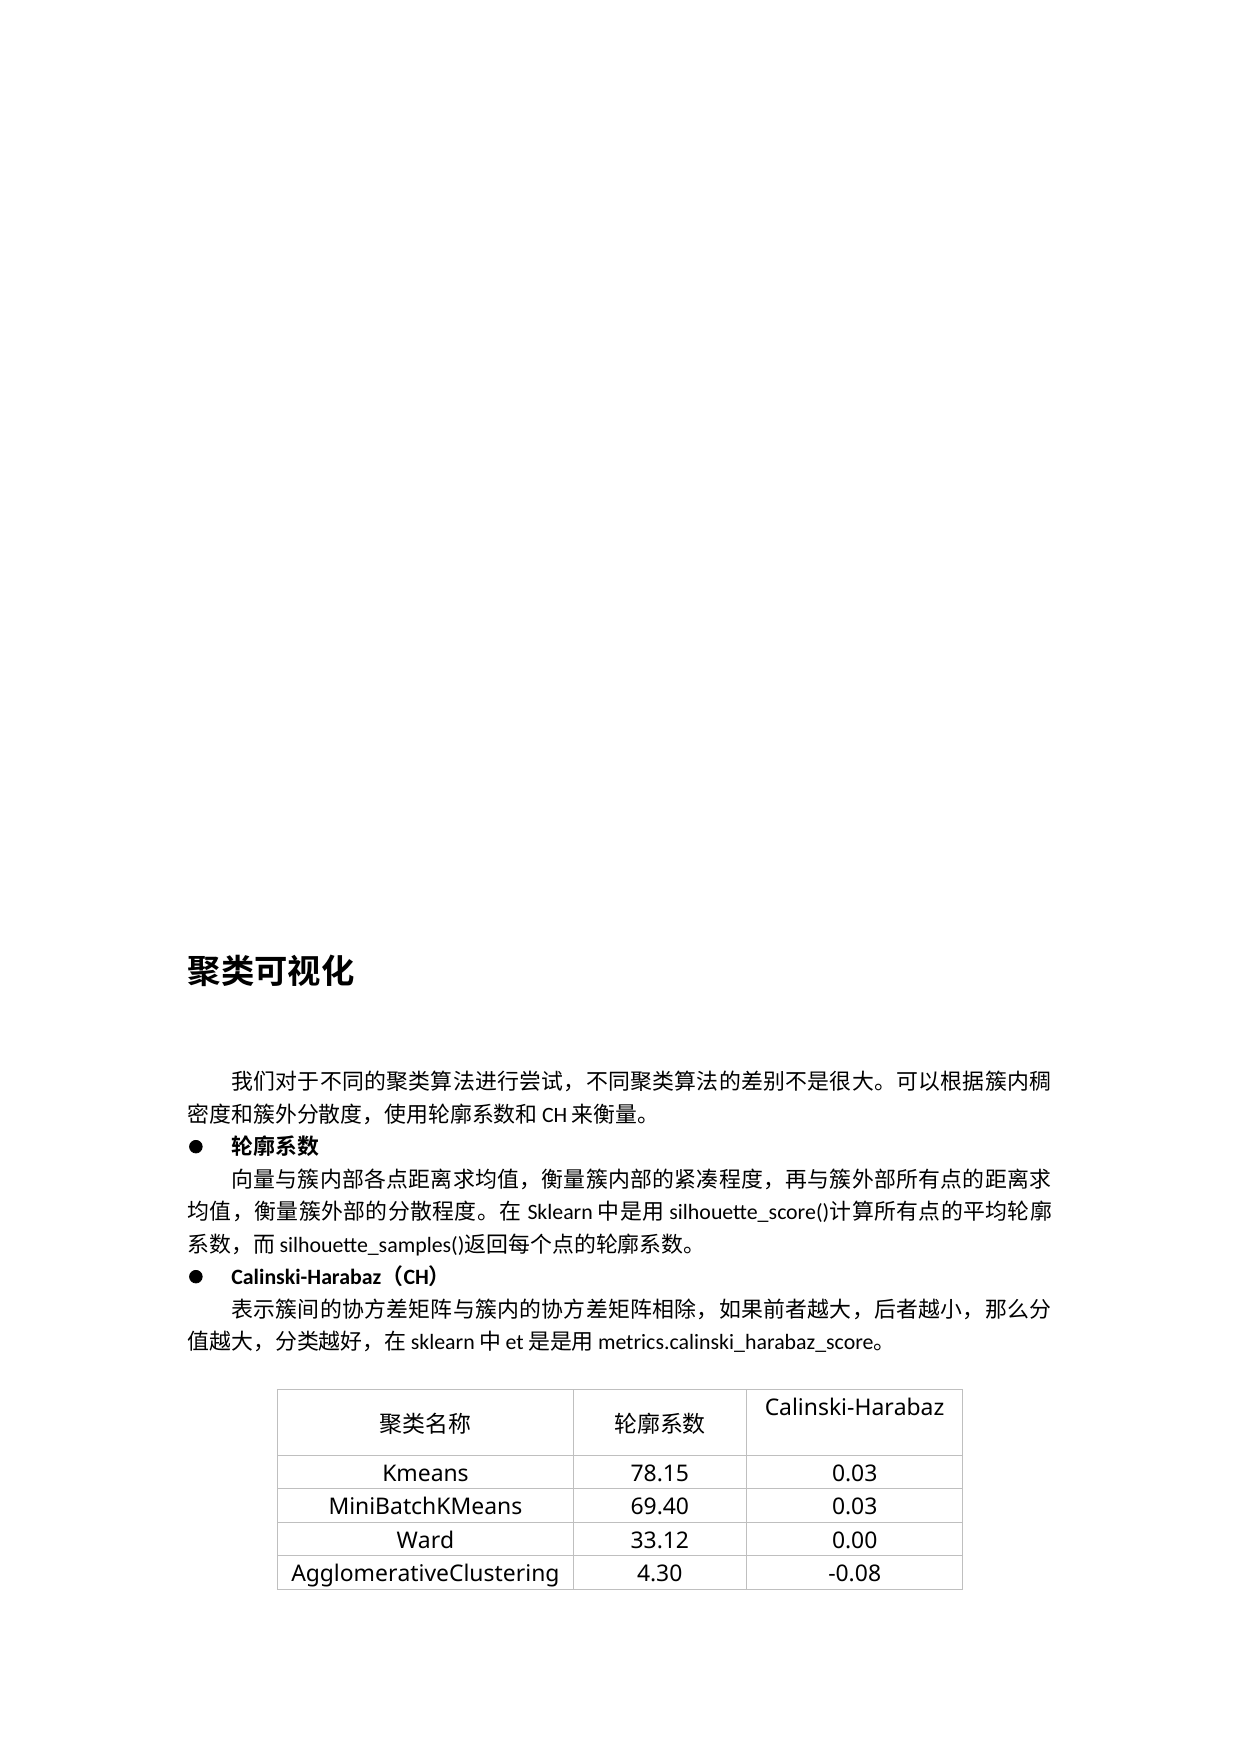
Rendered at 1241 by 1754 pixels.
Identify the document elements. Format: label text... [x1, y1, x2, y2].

table_header Calinski-Harabaz [747, 1390, 962, 1455]
table_cell 78.15 [574, 1456, 746, 1488]
table_cell Ward [278, 1523, 573, 1555]
subtitle 聚类可视化 [187, 937, 1053, 1002]
table_cell 0.03 [747, 1489, 962, 1522]
table_cell 69.40 [574, 1489, 746, 1522]
table_cell 0.00 [747, 1523, 962, 1555]
table_header 轮廓系数 [574, 1390, 746, 1455]
text 我们对于不同的聚类算法进行尝试，不同聚类算法的差别不是很大。可以根据簇内稠密度和簇外分散度，使用轮廓系数和CH来衡量。 [187, 1064, 1053, 1129]
table_cell 0.03 [747, 1456, 962, 1488]
table_cell -0.08 [747, 1556, 962, 1589]
table_header 聚类名称 [278, 1390, 573, 1455]
text 表示簇间的协方差矩阵与簇内的协方差矩阵相除，如果前者越大，后者越小，那么分值越大，分类越好，在sklearn中et是是用metrics.calinski_harabaz_score。 [187, 1291, 1053, 1356]
table_cell MiniBatchKMeans [278, 1489, 573, 1522]
list Calinski-Harabaz（CH） [187, 1259, 1053, 1291]
list 轮廓系数 [187, 1129, 1053, 1161]
table_cell AgglomerativeClustering [278, 1556, 573, 1589]
table_cell 4.30 [574, 1556, 746, 1589]
table_cell Kmeans [278, 1456, 573, 1488]
text 向量与簇内部各点距离求均值，衡量簇内部的紧凑程度，再与簇外部所有点的距离求均值，衡量簇外部的分散程度。在Sklearn中是用silhouette_score()计算所有点的平均轮廓系数，而silhouette_samples()返回每个点的轮廓系数。 [187, 1161, 1053, 1259]
table_cell 33.12 [574, 1523, 746, 1555]
